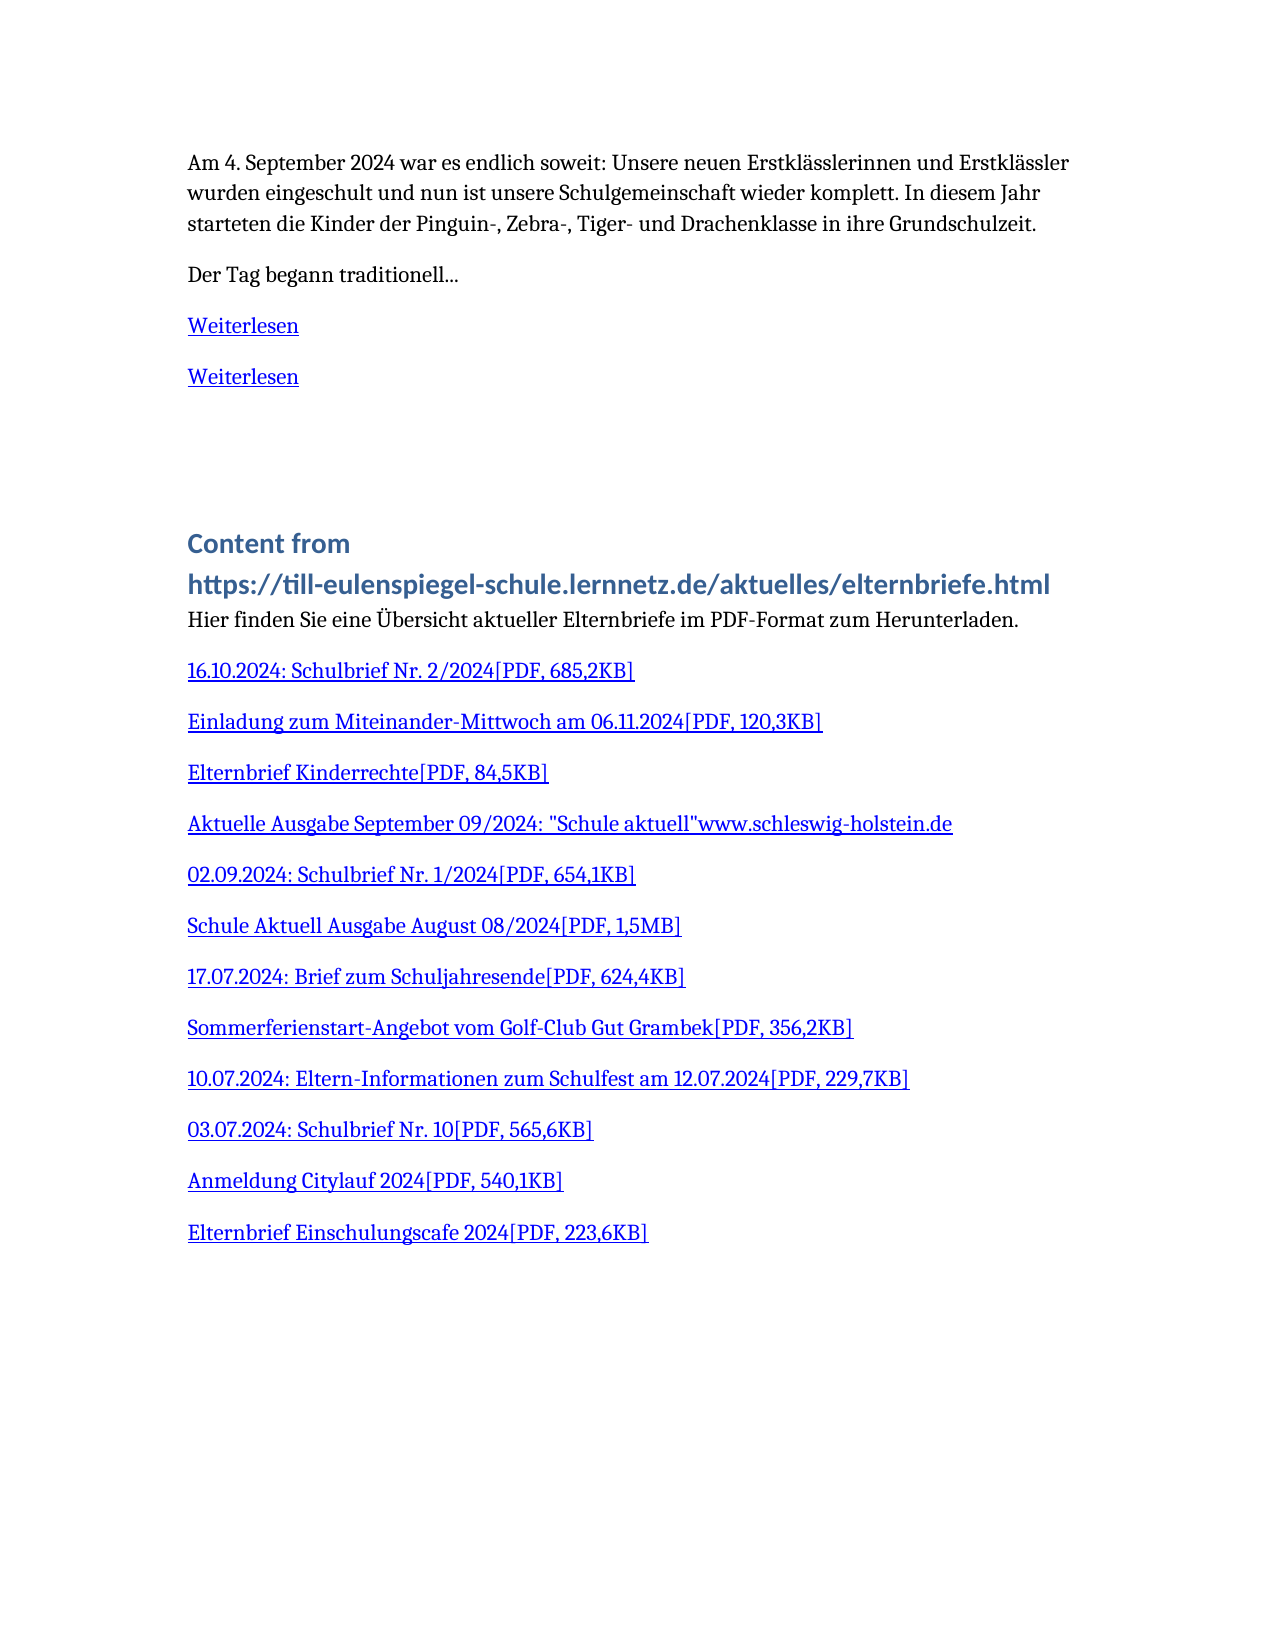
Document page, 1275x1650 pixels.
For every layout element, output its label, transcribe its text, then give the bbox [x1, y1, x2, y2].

text Weiterlesen [187, 363, 1087, 390]
text 02.09.2024: Schulbrief Nr. 1/2024[PDF, 654,1KB] [187, 862, 1087, 888]
text Aktuelle Ausgabe September 09/2024: "Schule aktuell"www.schleswig-holstein.de [187, 811, 1087, 837]
text Elternbrief Einschulungscafe 2024[PDF, 223,6KB] [187, 1219, 1087, 1246]
text 17.07.2024: Brief zum Schuljahresende[PDF, 624,4KB] [187, 964, 1087, 991]
text Sommerferienstart-Angebot vom Golf-Club Gut Grambek[PDF, 356,2KB] [187, 1015, 1087, 1042]
text 10.07.2024: Eltern-Informationen zum Schulfest am 12.07.2024[PDF, 229,7KB] [187, 1066, 1087, 1093]
text Am 4. September 2024 war es endlich soweit: Unsere neuen Erstklässlerinnen und Erstklässler wurden eingeschult und nun ist unsere Schulgemeinschaft wieder komplett. In diesem Jahr starteten die Kinder der Pinguin-, Zebra-, Tiger- und Drachenklasse in ihre Grundschulzeit. [187, 150, 1087, 237]
text Weiterlesen [187, 312, 1087, 339]
text Hier finden Sie eine Übersicht aktueller Elternbriefe im PDF-Format zum Herunterladen. [187, 607, 1087, 633]
text 03.07.2024: Schulbrief Nr. 10[PDF, 565,6KB] [187, 1117, 1087, 1144]
text Elternbrief Kinderrechte[PDF, 84,5KB] [187, 760, 1087, 786]
text Einladung zum Miteinander-Mittwoch am 06.11.2024[PDF, 120,3KB] [187, 709, 1087, 735]
subtitle Content from https://till-eulenspiegel-schule.lernnetz.de/aktuelles/elternbriefe.html [187, 525, 1087, 602]
text Anmeldung Citylauf 2024[PDF, 540,1KB] [187, 1168, 1087, 1195]
text Der Tag begann traditionell... [187, 261, 1087, 288]
text 16.10.2024: Schulbrief Nr. 2/2024[PDF, 685,2KB] [187, 658, 1087, 684]
text Schule Aktuell Ausgabe August 08/2024[PDF, 1,5MB] [187, 913, 1087, 939]
